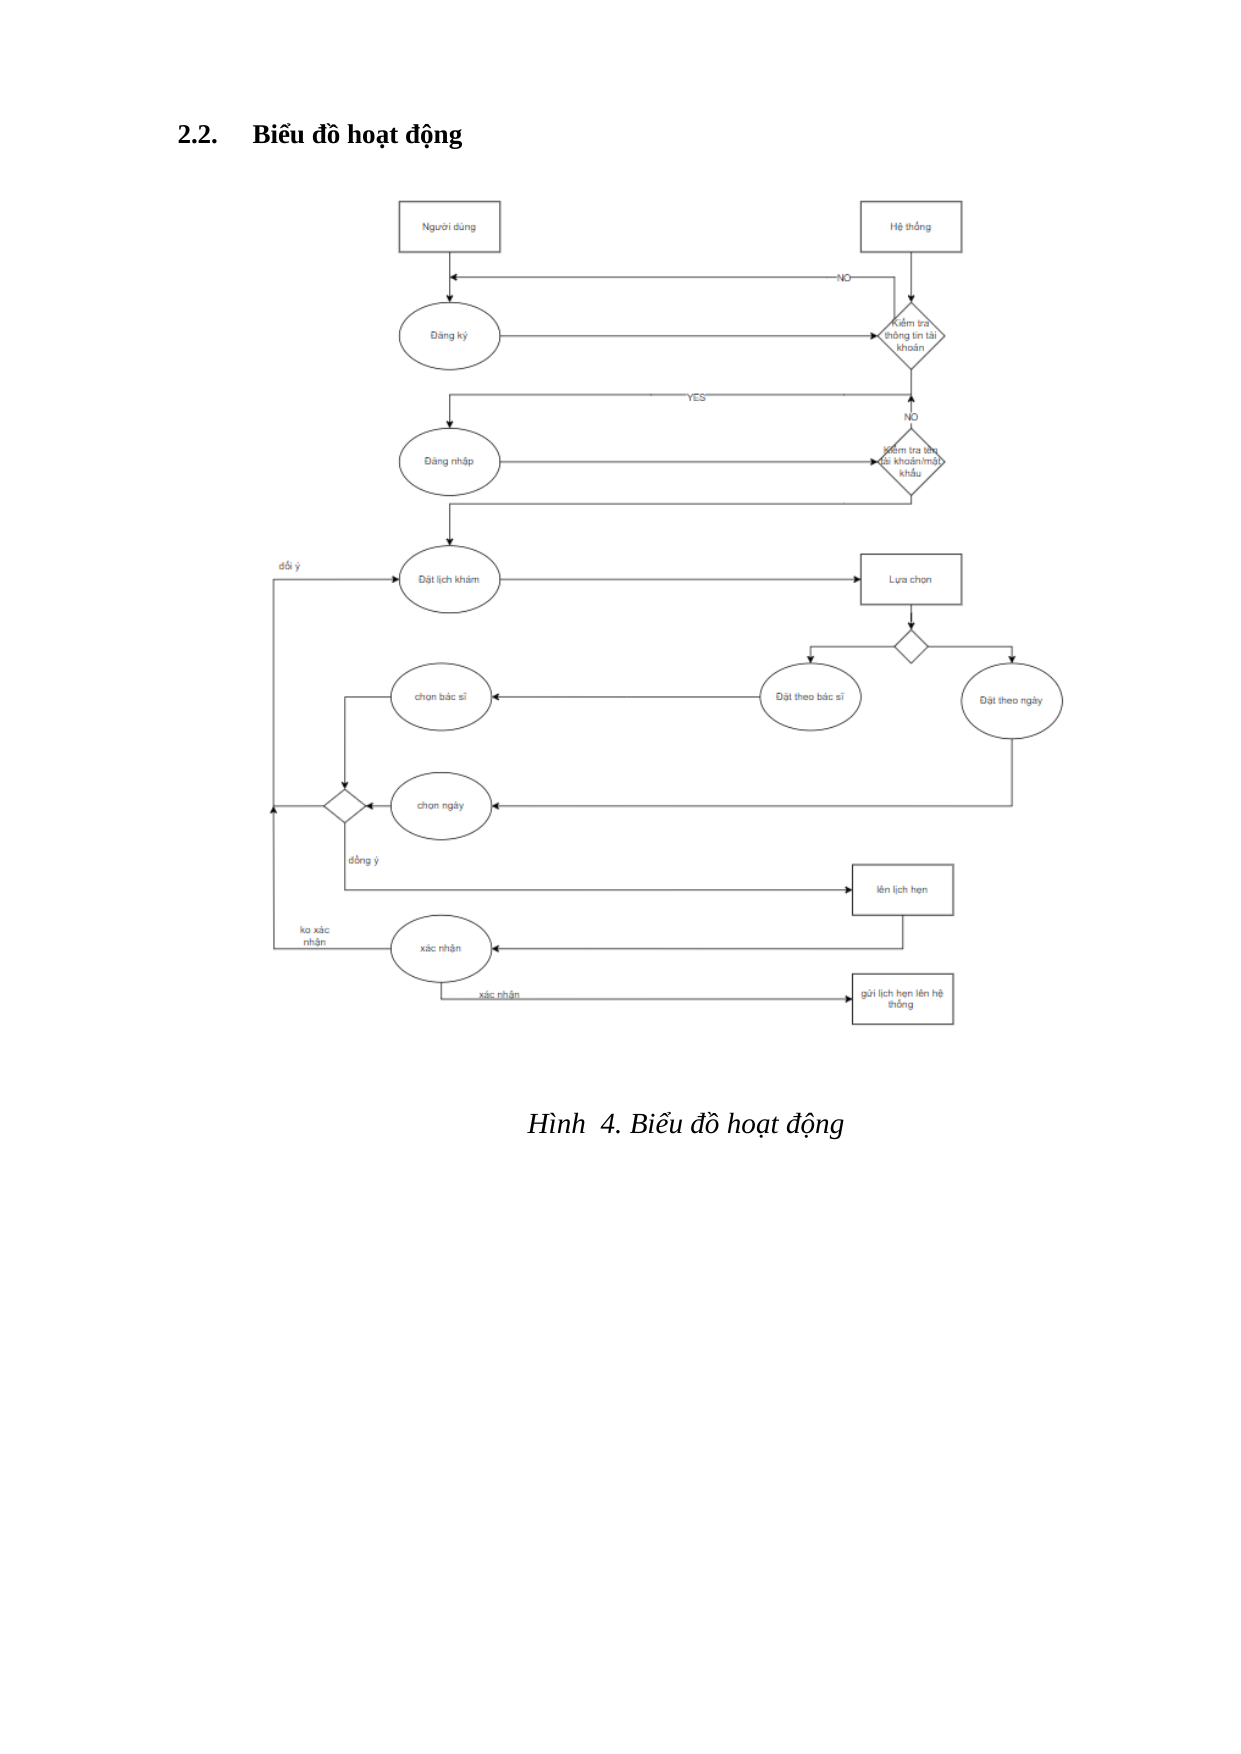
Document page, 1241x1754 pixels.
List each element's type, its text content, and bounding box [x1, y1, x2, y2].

list Biểu đồ hoạt động [177, 118, 1122, 149]
text Hình 4. Biểu đồ hoạt động [177, 1106, 1122, 1139]
picture [177, 185, 1123, 1070]
